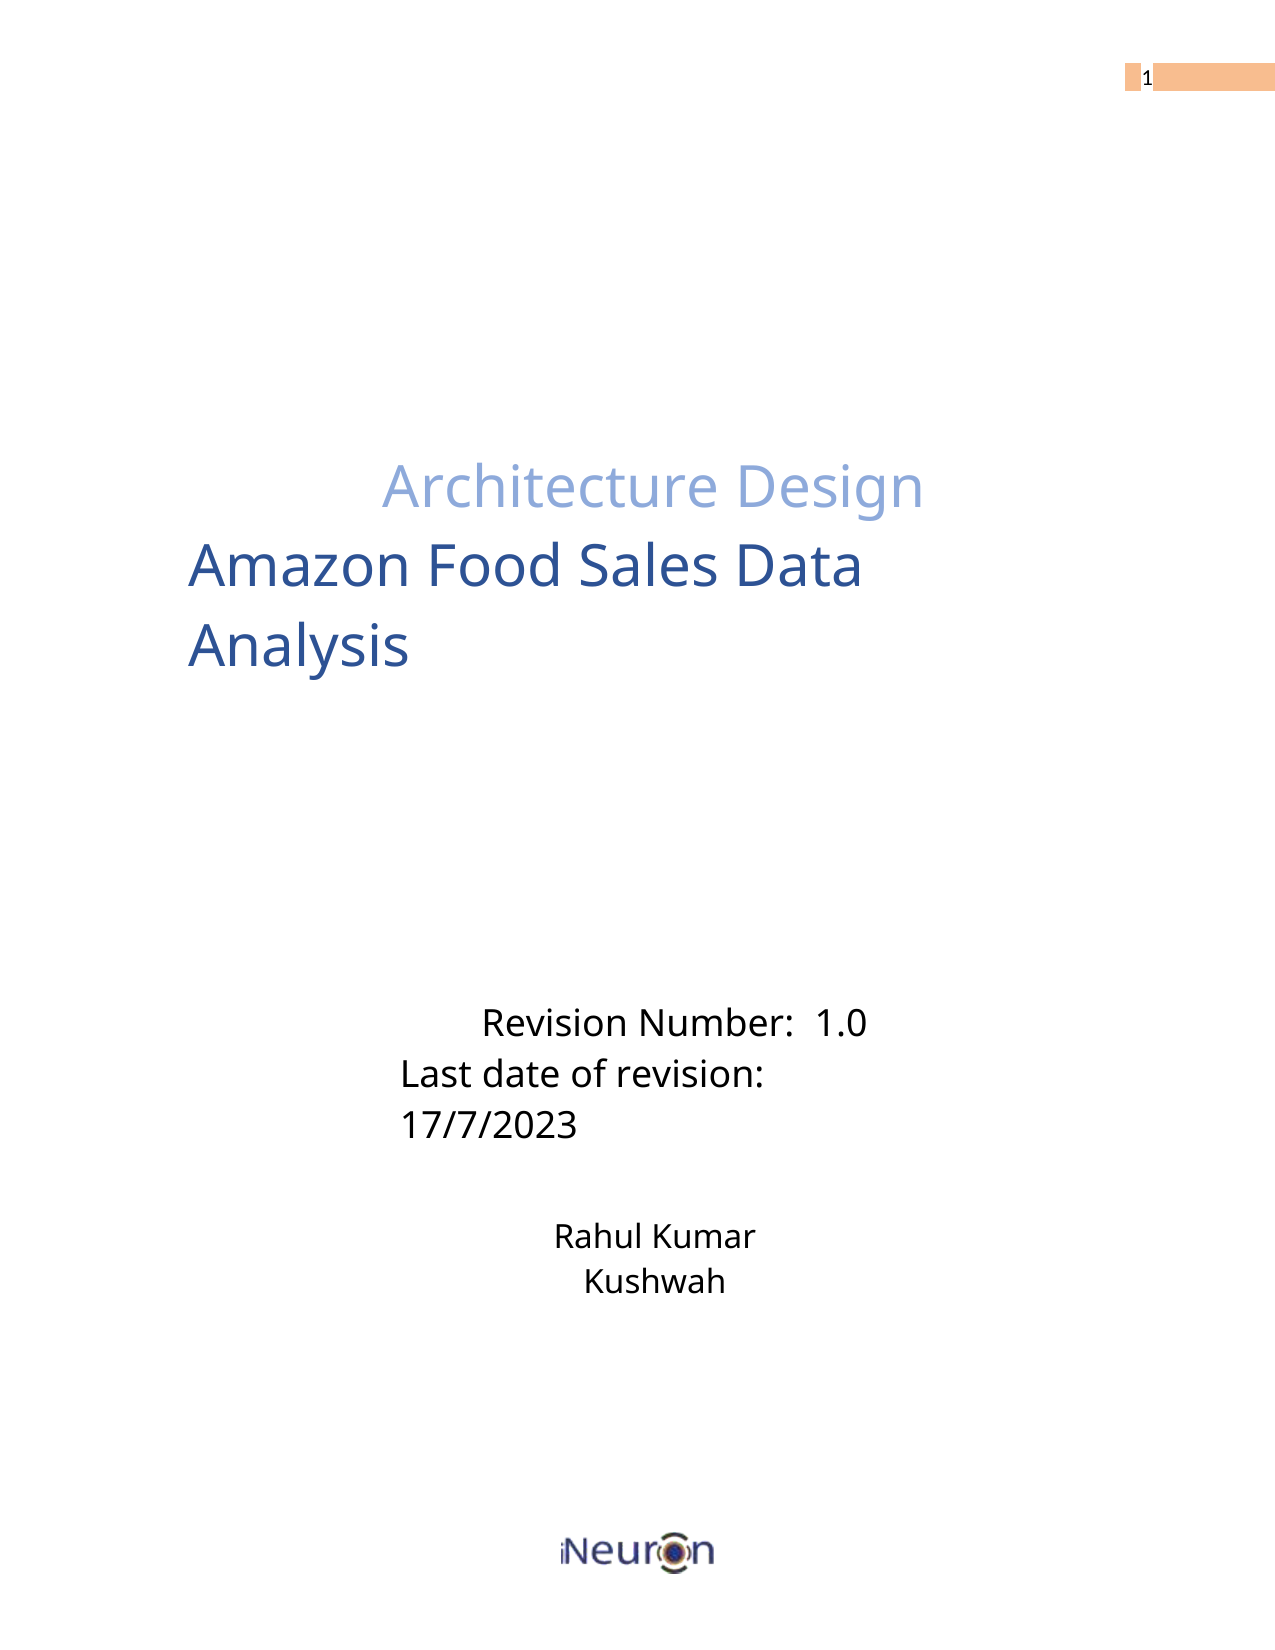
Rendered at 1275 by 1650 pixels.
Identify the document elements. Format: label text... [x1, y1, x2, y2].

text Rahul Kumar Kushwah [549, 1212, 760, 1303]
picture [561, 1531, 714, 1574]
title Architecture Design Amazon Food Sales Data Analysis [188, 445, 1086, 683]
text Revision Number: 1.0 Last date of revision: 17/7/2023 [399, 996, 923, 1149]
